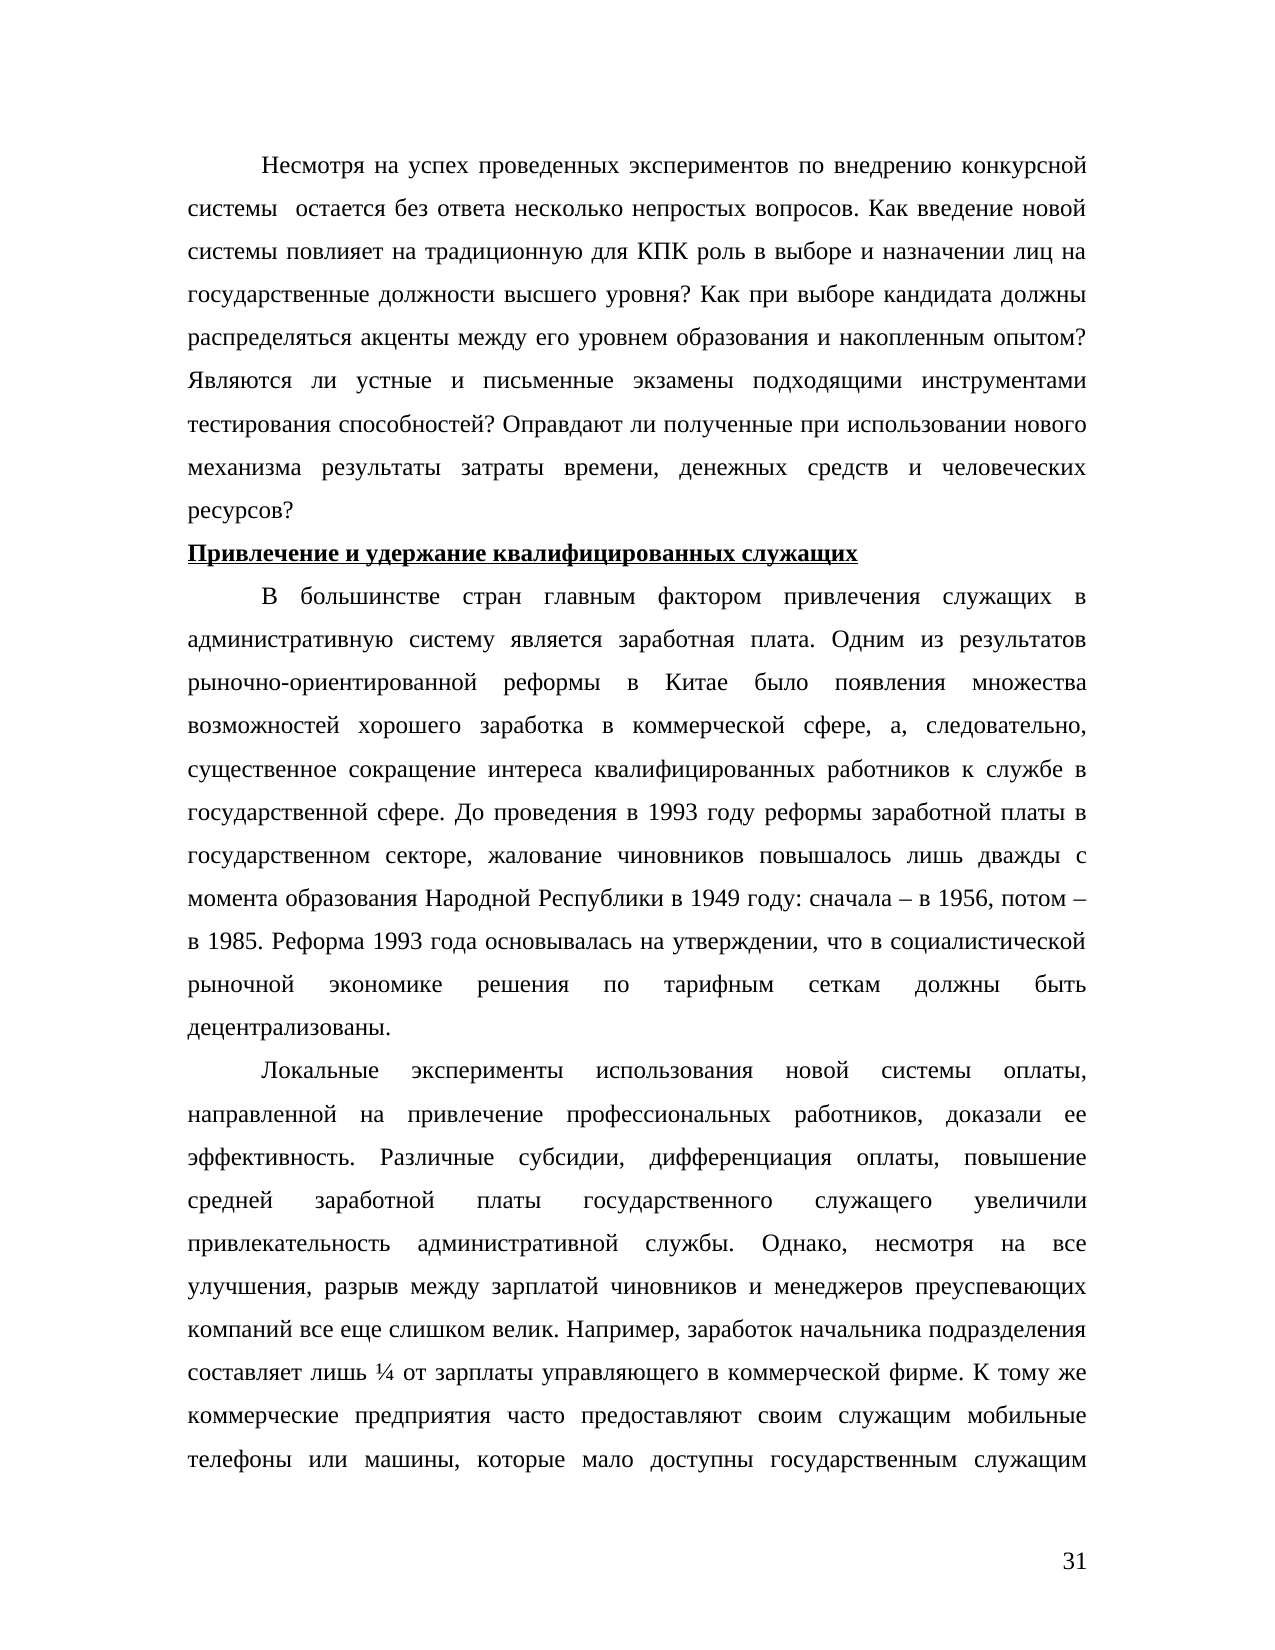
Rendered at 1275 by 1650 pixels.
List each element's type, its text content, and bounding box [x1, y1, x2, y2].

text Несмотря на успех проведенных экспериментов по внедрению конкурсной системы остается без ответа несколько непростых вопросов. Как введение новой системы повлияет на традиционную для КПК роль в выборе и назначении лиц на государственные должности высшего уровня? Как при выборе кандидата должны распределяться акценты между его уровнем образования и накопленным опытом? Являются ли устные и письменные экзамены подходящими инструментами тестирования способностей? Оправдают ли полученные при использовании нового механизма результаты затраты времени, денежных средств и человеческих ресурсов? [187, 150, 1087, 524]
text Привлечение и удержание квалифицированных служащих [187, 538, 1087, 567]
text В большинстве стран главным фактором привлечения служащих в административную систему является заработная плата. Одним из результатов рыночно-ориентированной реформы в Китае было появления множества возможностей хорошего заработка в коммерческой сфере, а, следовательно, существенное сокращение интереса квалифицированных работников к службе в государственной сфере. До проведения в 1993 году реформы заработной платы в государственном секторе, жалование чиновников повышалось лишь дважды с момента образования Народной Республики в 1949 году: сначала – в 1956, потом – в 1985. Реформа 1993 года основывалась на утверждении, что в социалистической рыночной экономике решения по тарифным сеткам должны быть децентрализованы. [187, 581, 1087, 1041]
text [187, 1056, 1087, 1472]
